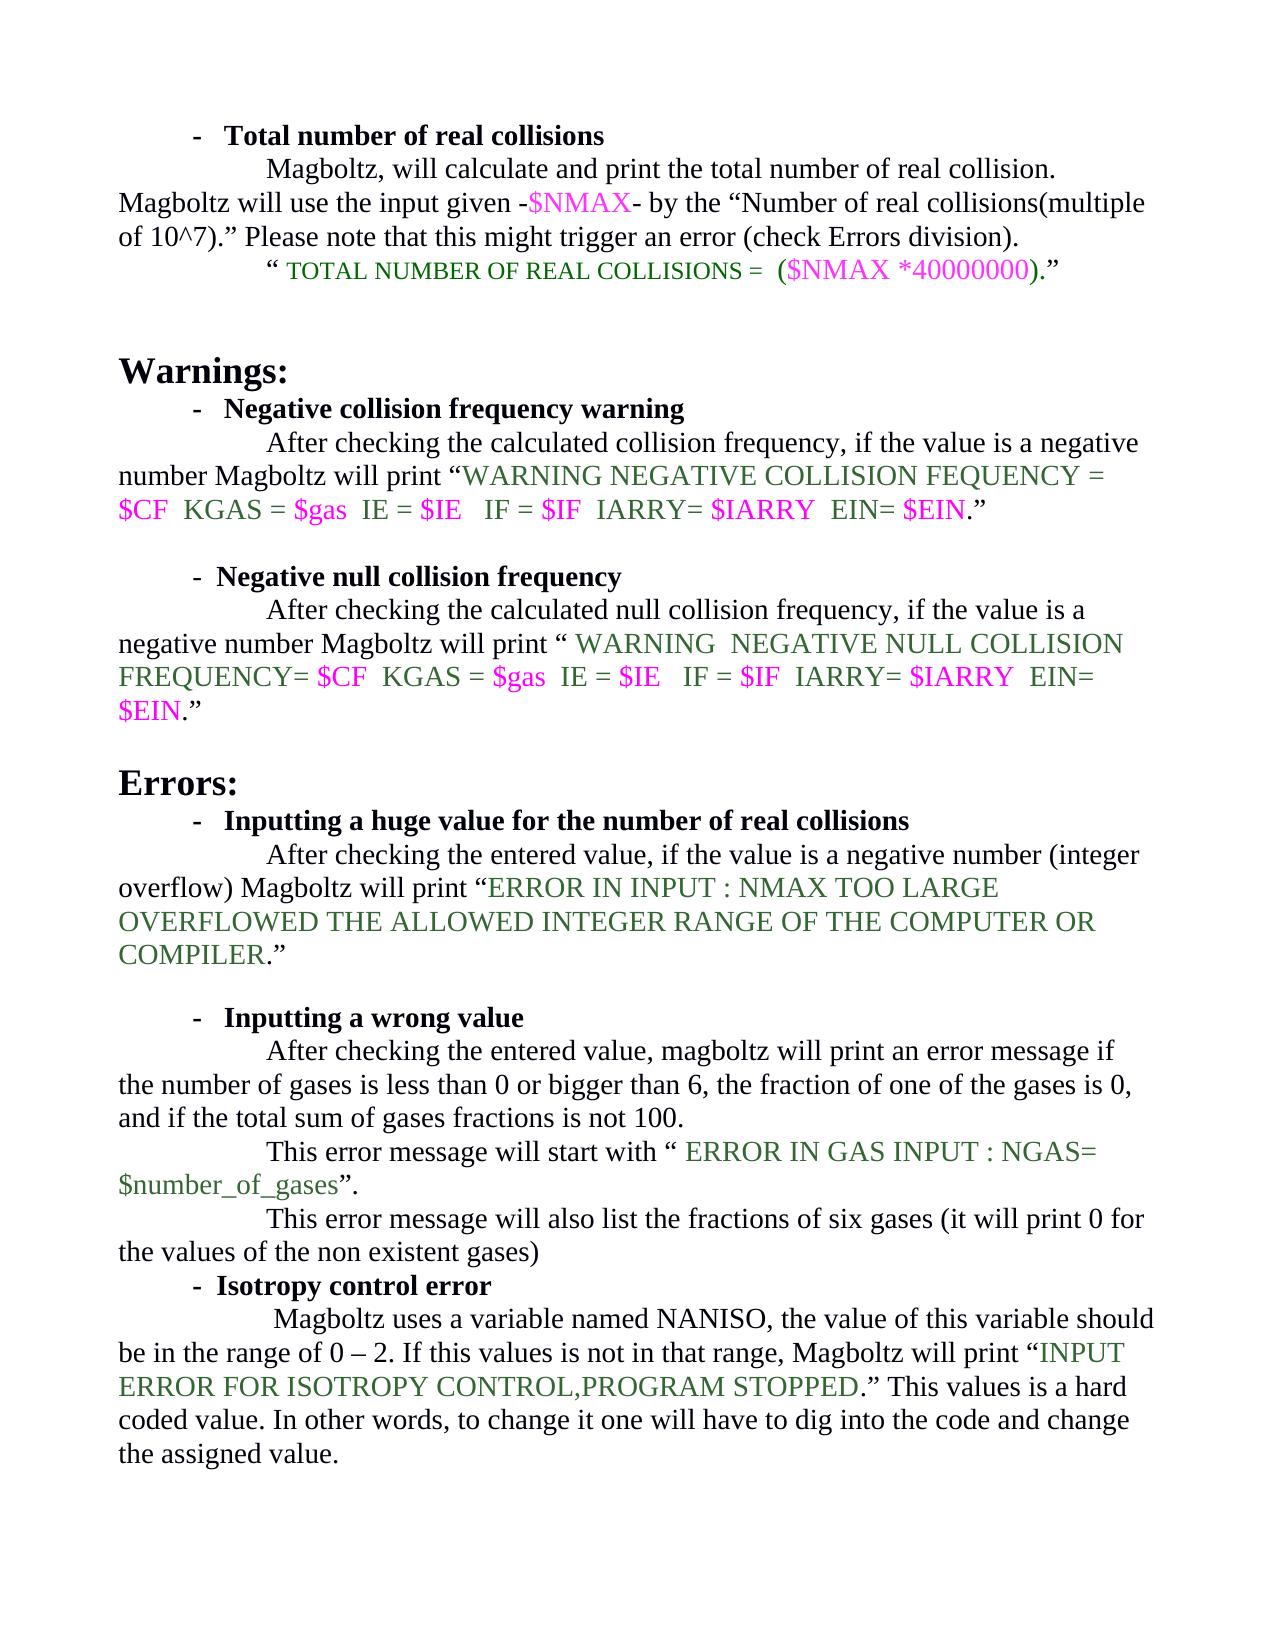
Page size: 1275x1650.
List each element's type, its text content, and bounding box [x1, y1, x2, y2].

text - Negative collision frequency warning [118, 391, 1157, 425]
text After checking the entered value, magboltz will print an error message if the number of gases is less than 0 or bigger than 6, the fraction of one of the gases is 0, and if the total sum of gases fractions is not 100. [118, 1033, 1157, 1134]
text This error message will start with “ ERROR IN GAS INPUT : NGAS= $number_of_gases”. [118, 1134, 1157, 1201]
text After checking the entered value, if the value is a negative number (integer overflow) Magboltz will print “ERROR IN INPUT : NMAX TOO LARGE OVERFLOWED THE ALLOWED INTEGER RANGE OF THE COMPUTER OR COMPILER.” [118, 837, 1157, 971]
text “ TOTAL NUMBER OF REAL COLLISIONS = ($NMAX *40000000).” [118, 252, 1157, 286]
text - Inputting a wrong value [118, 1000, 1157, 1033]
text - Negative null collision frequency [118, 559, 1157, 592]
text Warnings: [118, 348, 1157, 391]
text This error message will also list the fractions of six gases (it will print 0 for the values of the non existent gases) [118, 1201, 1157, 1268]
text - Total number of real collisions [118, 118, 1157, 152]
text Magboltz, will calculate and print the total number of real collision. Magboltz will use the input given -$NMAX- by the “Number of real collisions(multiple of 10^7).” Please note that this might trigger an error (check Errors division). [118, 152, 1157, 252]
text Errors: [118, 760, 1157, 803]
text - Inputting a huge value for the number of real collisions [118, 803, 1157, 837]
text After checking the calculated null collision frequency, if the value is a negative number Magboltz will print “ WARNING NEGATIVE NULL COLLISION FREQUENCY= $CF KGAS = $gas IE = $IE IF = $IF IARRY= $IARRY EIN= $EIN.” [118, 592, 1157, 727]
text Magboltz uses a variable named NANISO, the value of this variable should be in the range of 0 – 2. If this values is not in that range, Magboltz will print “INPUT ERROR FOR ISOTROPY CONTROL,PROGRAM STOPPED.” This values is a hard coded value. In other words, to change it one will have to dig into the code and change the assigned value. [118, 1302, 1157, 1469]
text - Isotropy control error [118, 1268, 1157, 1302]
text After checking the calculated collision frequency, if the value is a negative number Magboltz will print “WARNING NEGATIVE COLLISION FEQUENCY = $CF KGAS = $gas IE = $IE IF = $IF IARRY= $IARRY EIN= $EIN.” [118, 425, 1157, 525]
